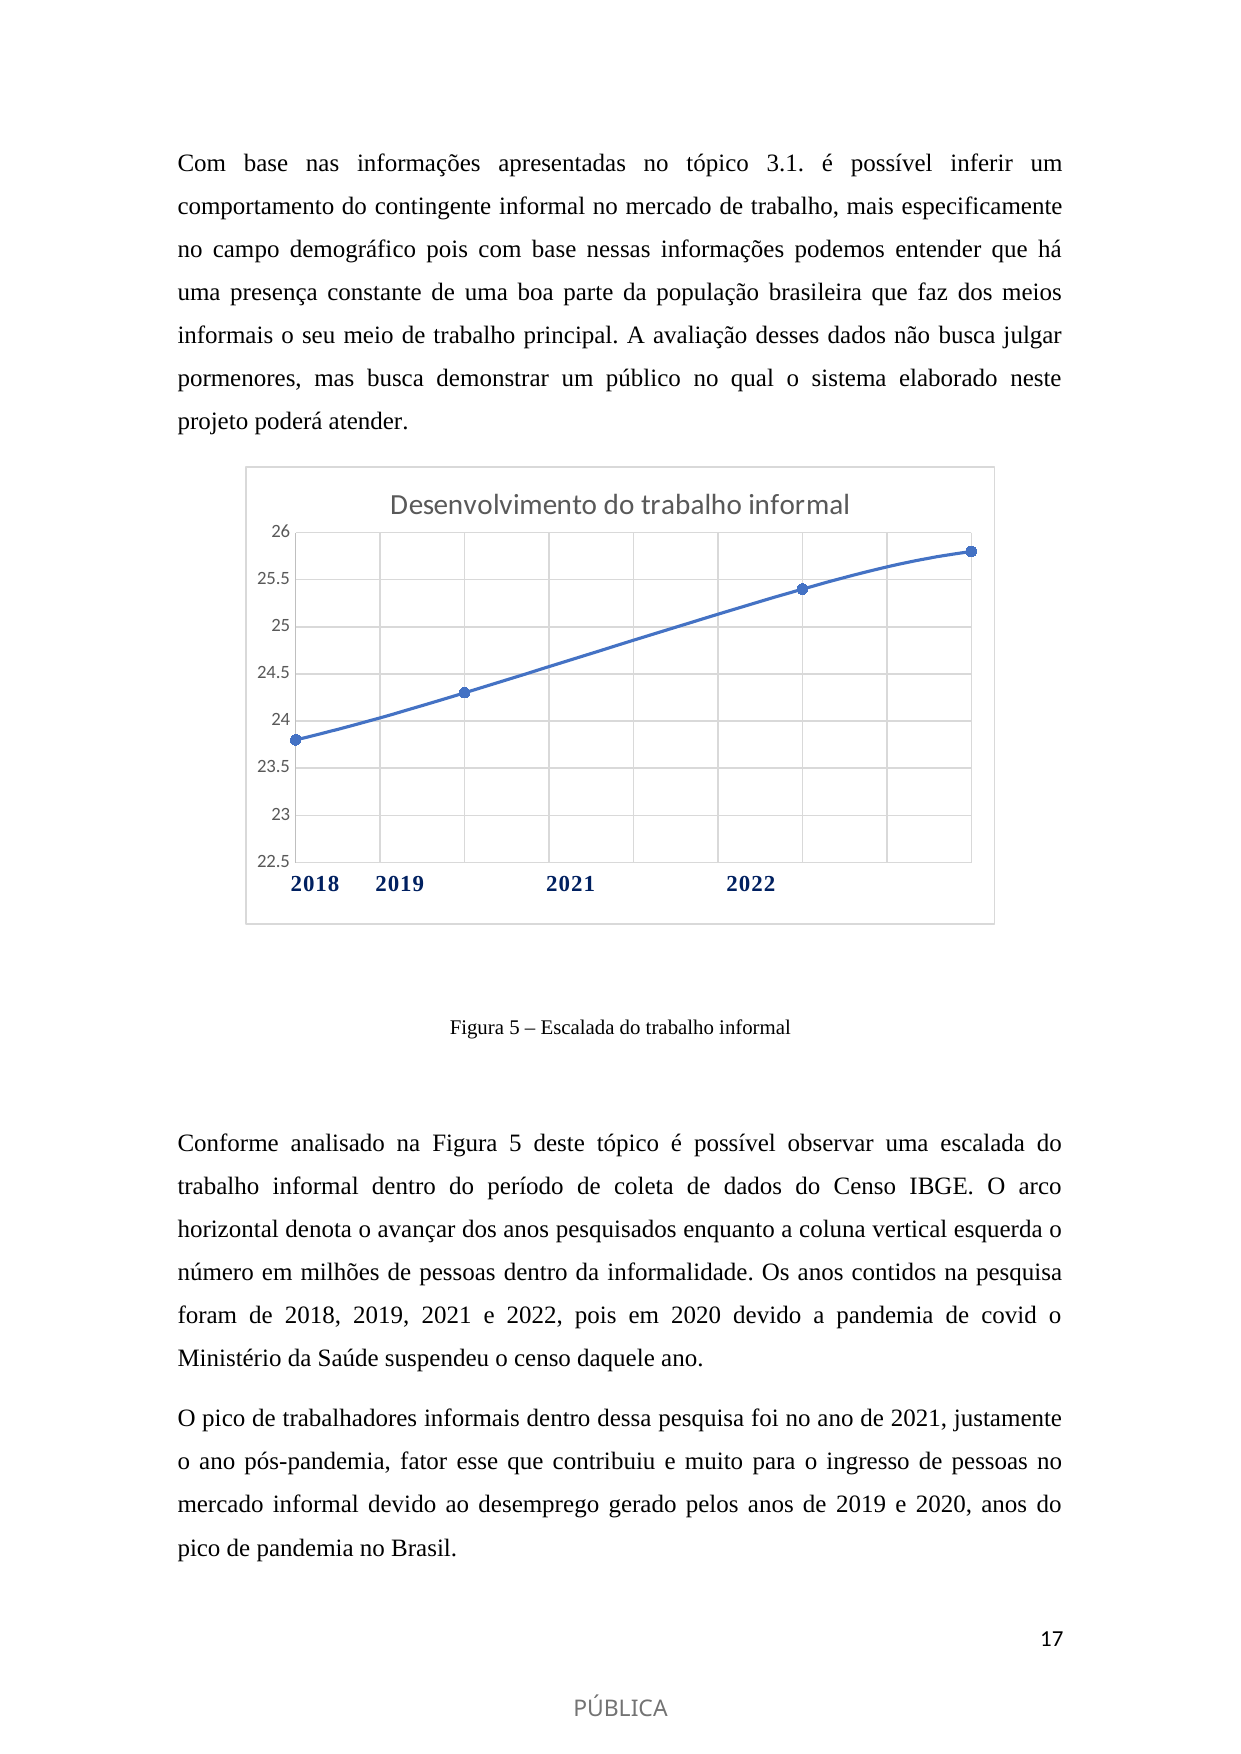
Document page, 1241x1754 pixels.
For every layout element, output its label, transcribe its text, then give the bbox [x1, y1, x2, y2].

text Com base nas informações apresentadas no tópico 3.1. é possível inferir um comportamento do contingente informal no mercado de trabalho, mais especificamente no campo demográfico pois com base nessas informações podemos entender que há uma presença constante de uma boa parte da população brasileira que faz dos meios informais o seu meio de trabalho principal. A avaliação desses dados não busca julgar pormenores, mas busca demonstrar um público no qual o sistema elaborado neste projeto poderá atender. [177, 148, 1063, 435]
text Conforme analisado na Figura 5 deste tópico é possível observar uma escalada do trabalho informal dentro do período de coleta de dados do Censo IBGE. O arco horizontal denota o avançar dos anos pesquisados enquanto a coluna vertical esquerda o número em milhões de pessoas dentro da informalidade. Os anos contidos na pesquisa foram de 2018, 2019, 2021 e 2022, pois em 2020 devido a pandemia de covid o Ministério da Saúde suspendeu o censo daquele ano. [177, 1128, 1063, 1372]
text Figura 5 – Escalada do trabalho informal [177, 1015, 1063, 1039]
